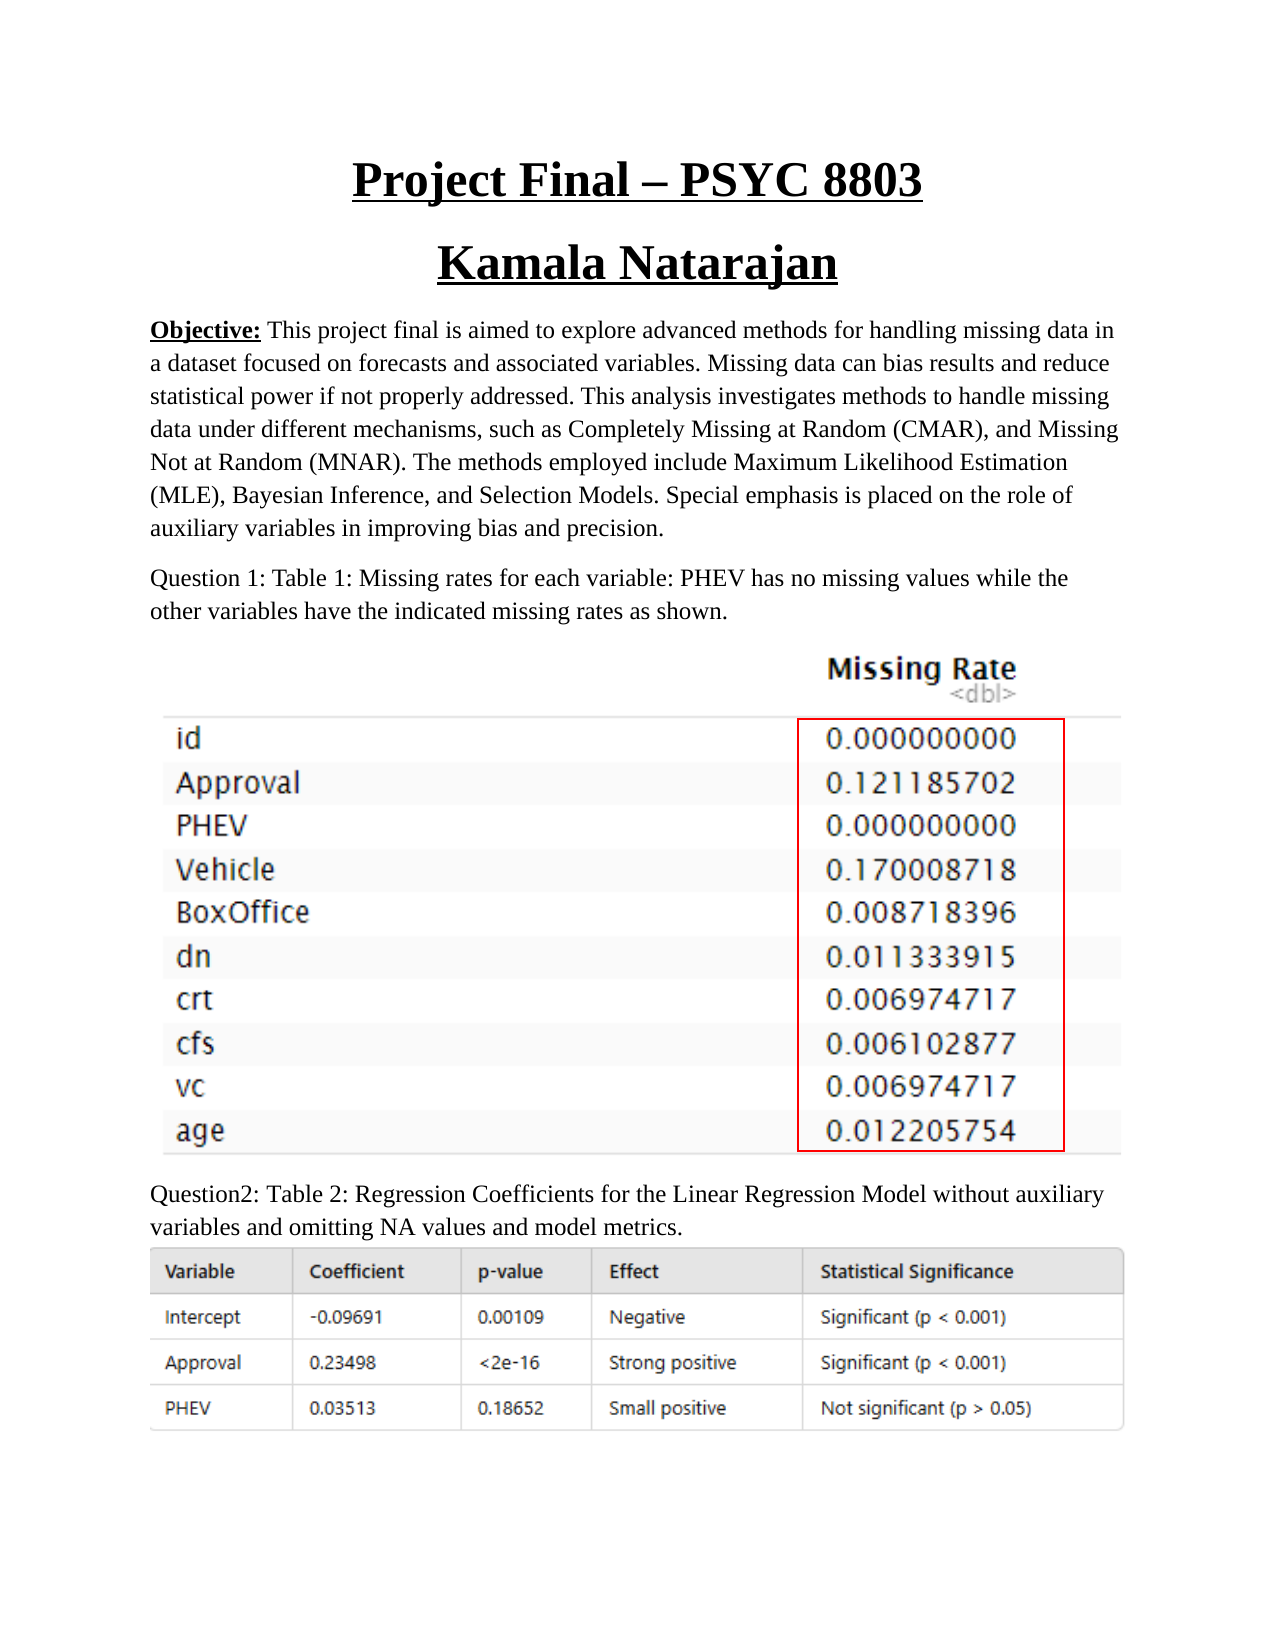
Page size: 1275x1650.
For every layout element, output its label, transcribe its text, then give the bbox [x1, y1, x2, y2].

picture [156, 646, 1122, 1159]
text Question 1: Table 1: Missing rates for each variable: PHEV has no missing values while the other variables have the indicated missing rates as shown. [150, 563, 1125, 625]
text Objective: This project final is aimed to explore advanced methods for handling missing data in a dataset focused on forecasts and associated variables. Missing data can bias results and reduce statistical power if not properly addressed. This analysis investigates methods to handle missing data under different mechanisms, such as Completely Missing at Random (CMAR), and Missing Not at Random (MNAR). The methods employed include Maximum Likelihood Estimation (MLE), Bayesian Inference, and Selection Models. Special emphasis is placed on the role of auxiliary variables in improving bias and precision. [150, 315, 1125, 542]
text Kamala Natarajan [150, 233, 1125, 290]
text Project Final – PSYC 8803 [150, 150, 1125, 207]
text Question2: Table 2: Regression Coefficients for the Linear Regression Model without auxiliary variables and omitting NA values and model metrics. [150, 1179, 1125, 1246]
picture [150, 1246, 1125, 1434]
